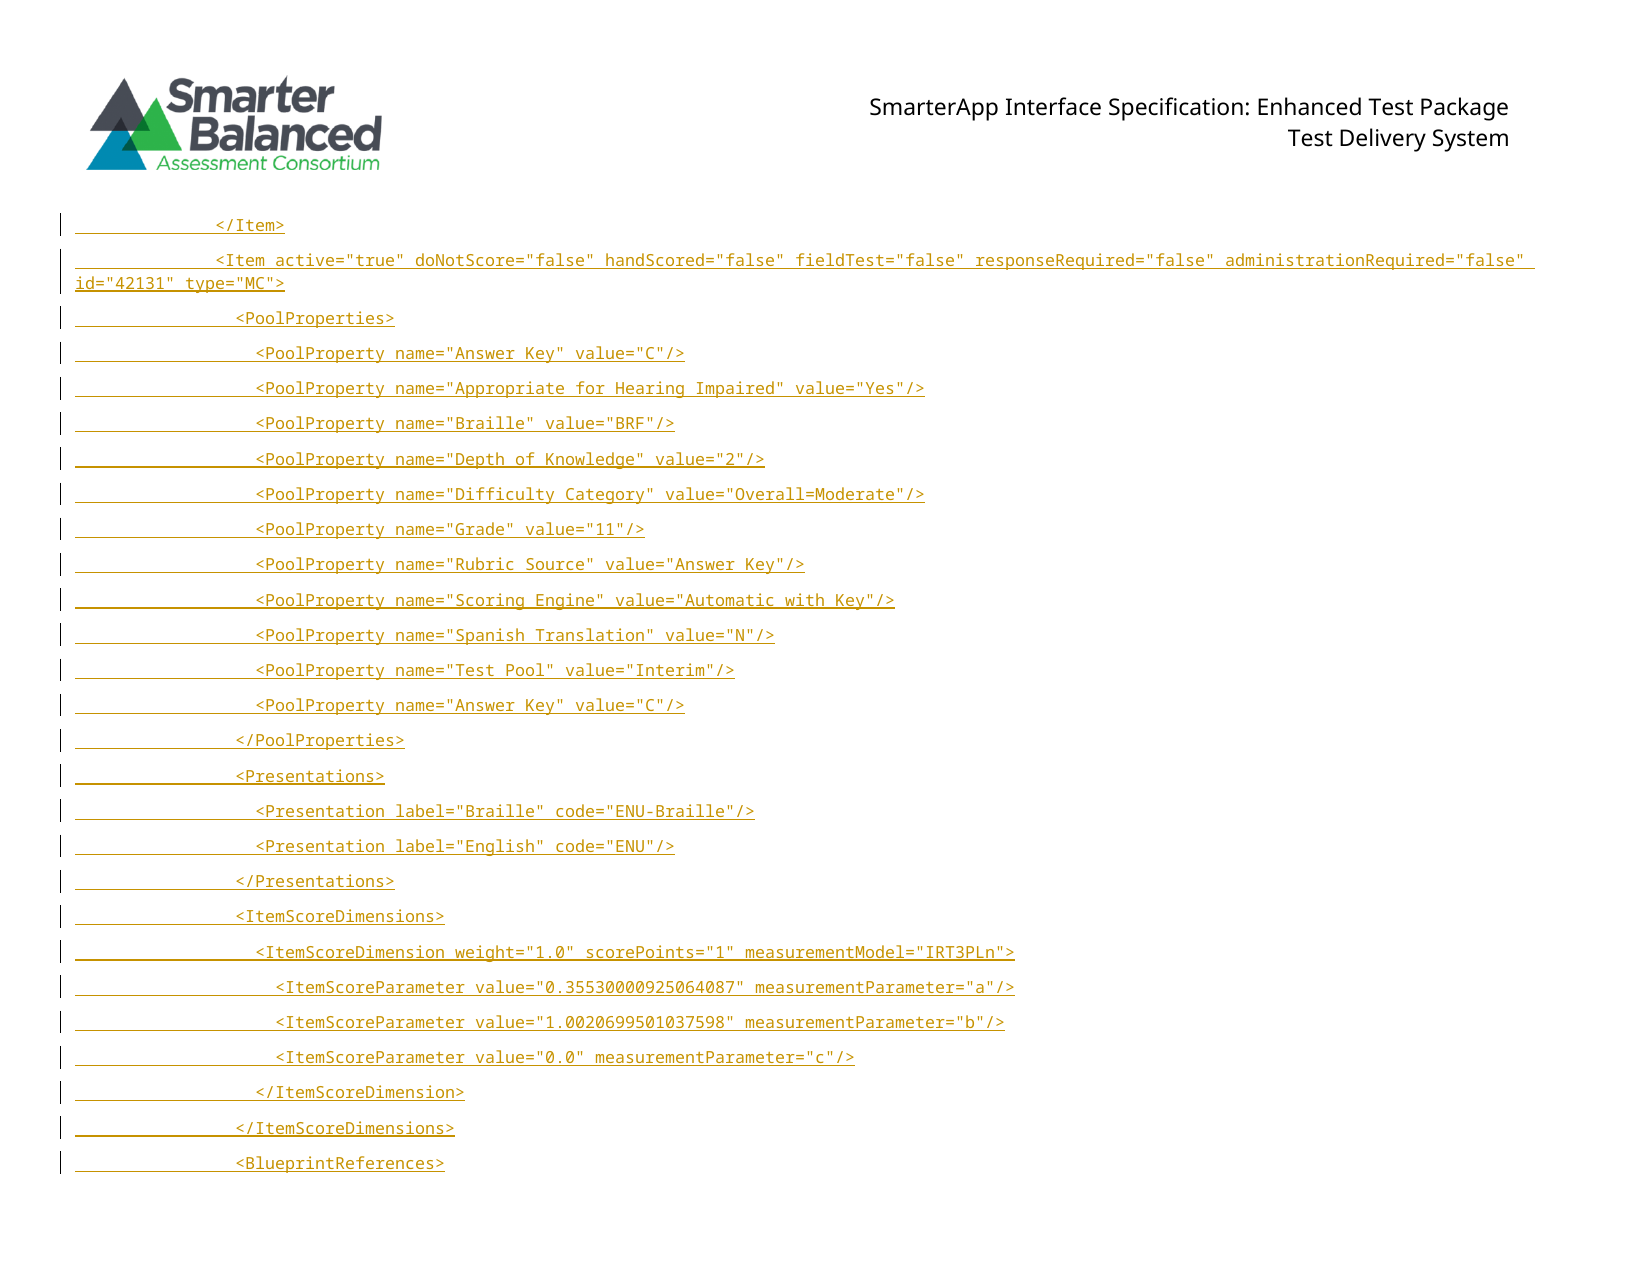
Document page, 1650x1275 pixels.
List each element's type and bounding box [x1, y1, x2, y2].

picture [86, 75, 382, 170]
